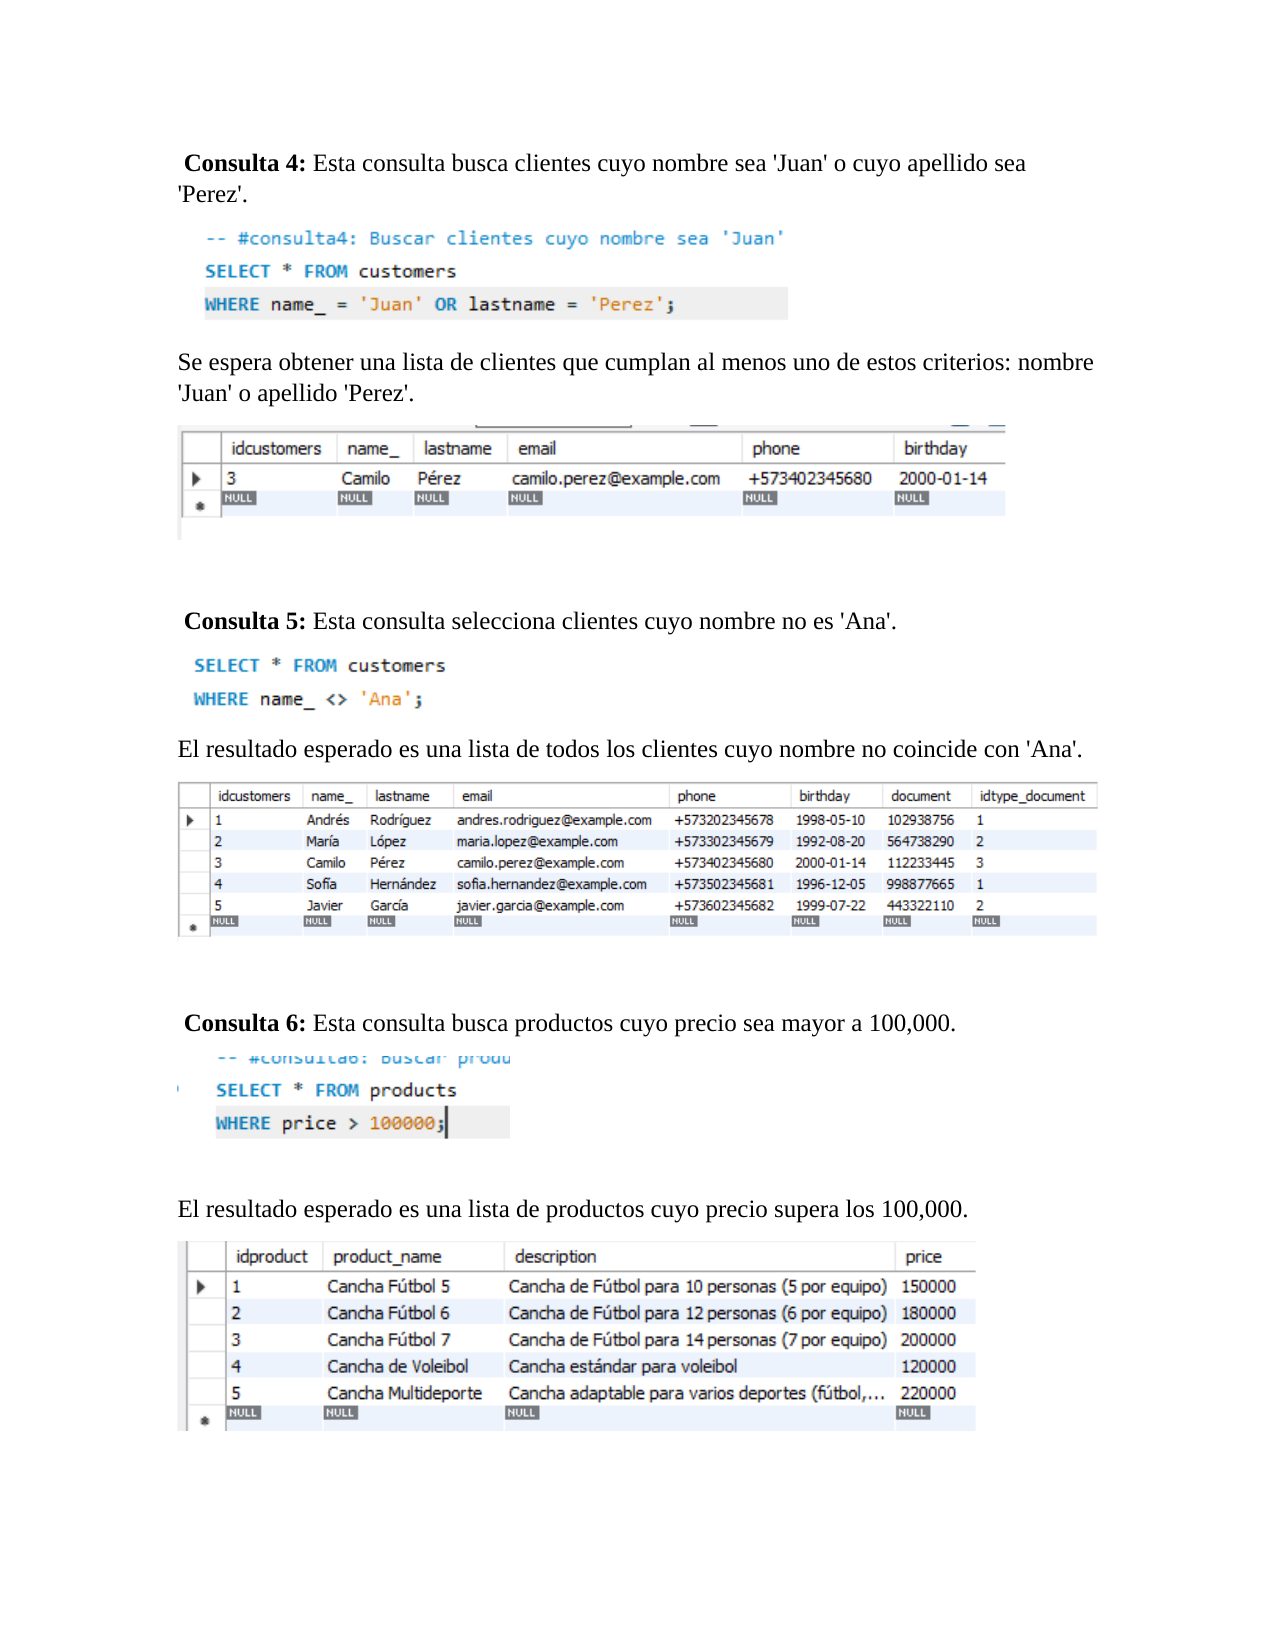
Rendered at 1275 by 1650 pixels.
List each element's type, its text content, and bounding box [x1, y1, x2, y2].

text El resultado esperado es una lista de todos los clientes cuyo nombre no coincide con 'Ana'. [177, 734, 1098, 762]
text Se espera obtener una lista de clientes que cumplan al menos uno de estos criterios: nombre 'Juan' o apellido 'Perez'. [177, 347, 1098, 407]
text Consulta 5: Esta consulta selecciona clientes cuyo nombre no es 'Ana'. [177, 606, 1098, 635]
picture [177, 226, 789, 328]
text Consulta 6: Esta consulta busca productos cuyo precio sea mayor a 100,000. [177, 1008, 1098, 1037]
picture [177, 653, 495, 715]
picture [177, 781, 1098, 942]
picture [177, 425, 1006, 540]
text El resultado esperado es una lista de productos cuyo precio supera los 100,000. [177, 1194, 1098, 1223]
picture [177, 1056, 510, 1175]
text Consulta 4: Esta consulta busca clientes cuyo nombre sea 'Juan' o cuyo apellido sea 'Perez'. [177, 148, 1098, 207]
picture [177, 1241, 976, 1431]
